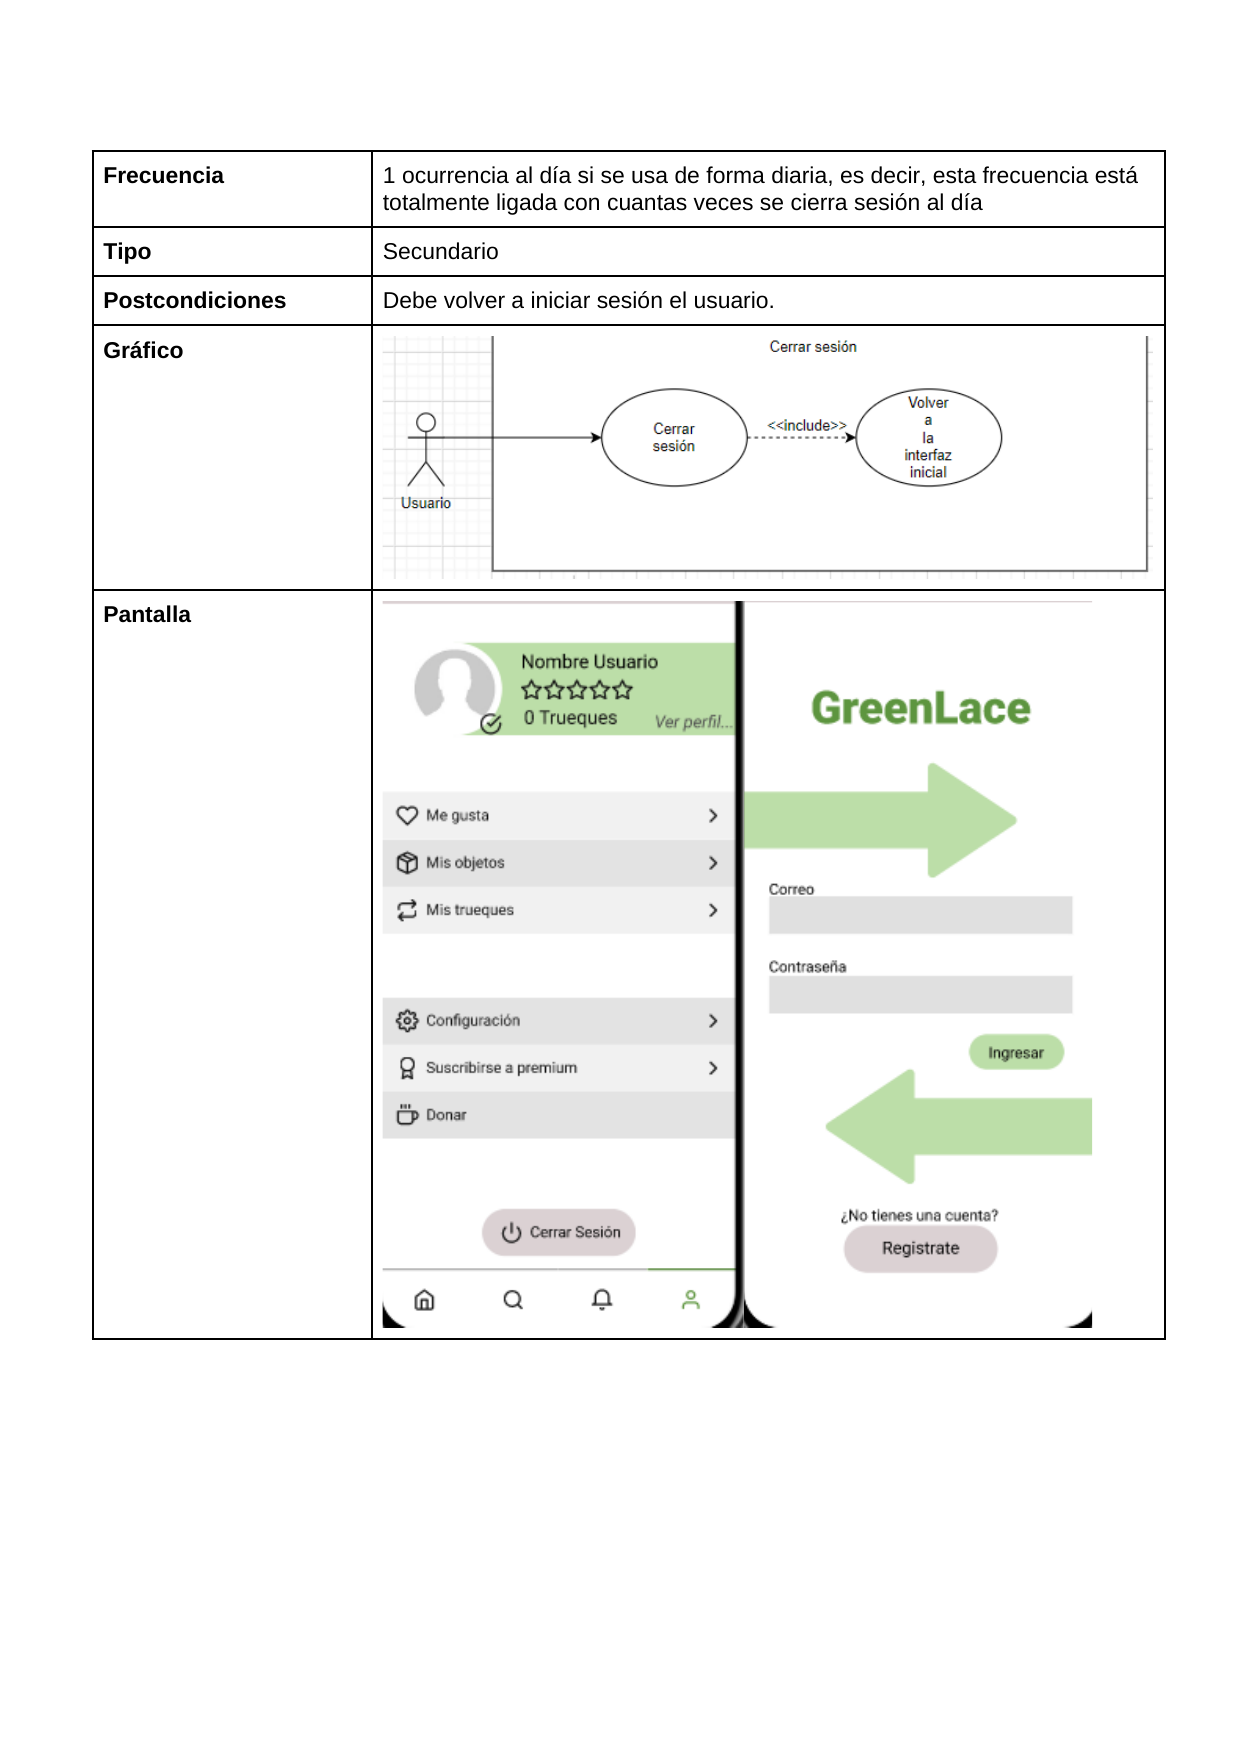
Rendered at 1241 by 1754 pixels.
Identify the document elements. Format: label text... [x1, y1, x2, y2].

table_cell Debe volver a iniciar sesión el usuario. [373, 277, 1164, 324]
table_cell Secundario [373, 228, 1164, 275]
table_cell 1 ocurrencia al día si se usa de forma diaria, es decir, esta frecuencia está totalmente ligada con cuantas veces se cierra sesión al día [373, 152, 1164, 226]
picture [382, 601, 1093, 1328]
table_cell Postcondiciones [94, 277, 371, 324]
table_cell Gráfico [94, 326, 371, 589]
picture [382, 336, 1153, 579]
table_cell Frecuencia [94, 152, 371, 226]
table_cell Pantalla [94, 591, 371, 1338]
table_cell Tipo [94, 228, 371, 275]
table_cell [373, 591, 1164, 1338]
table_cell [373, 326, 1164, 589]
